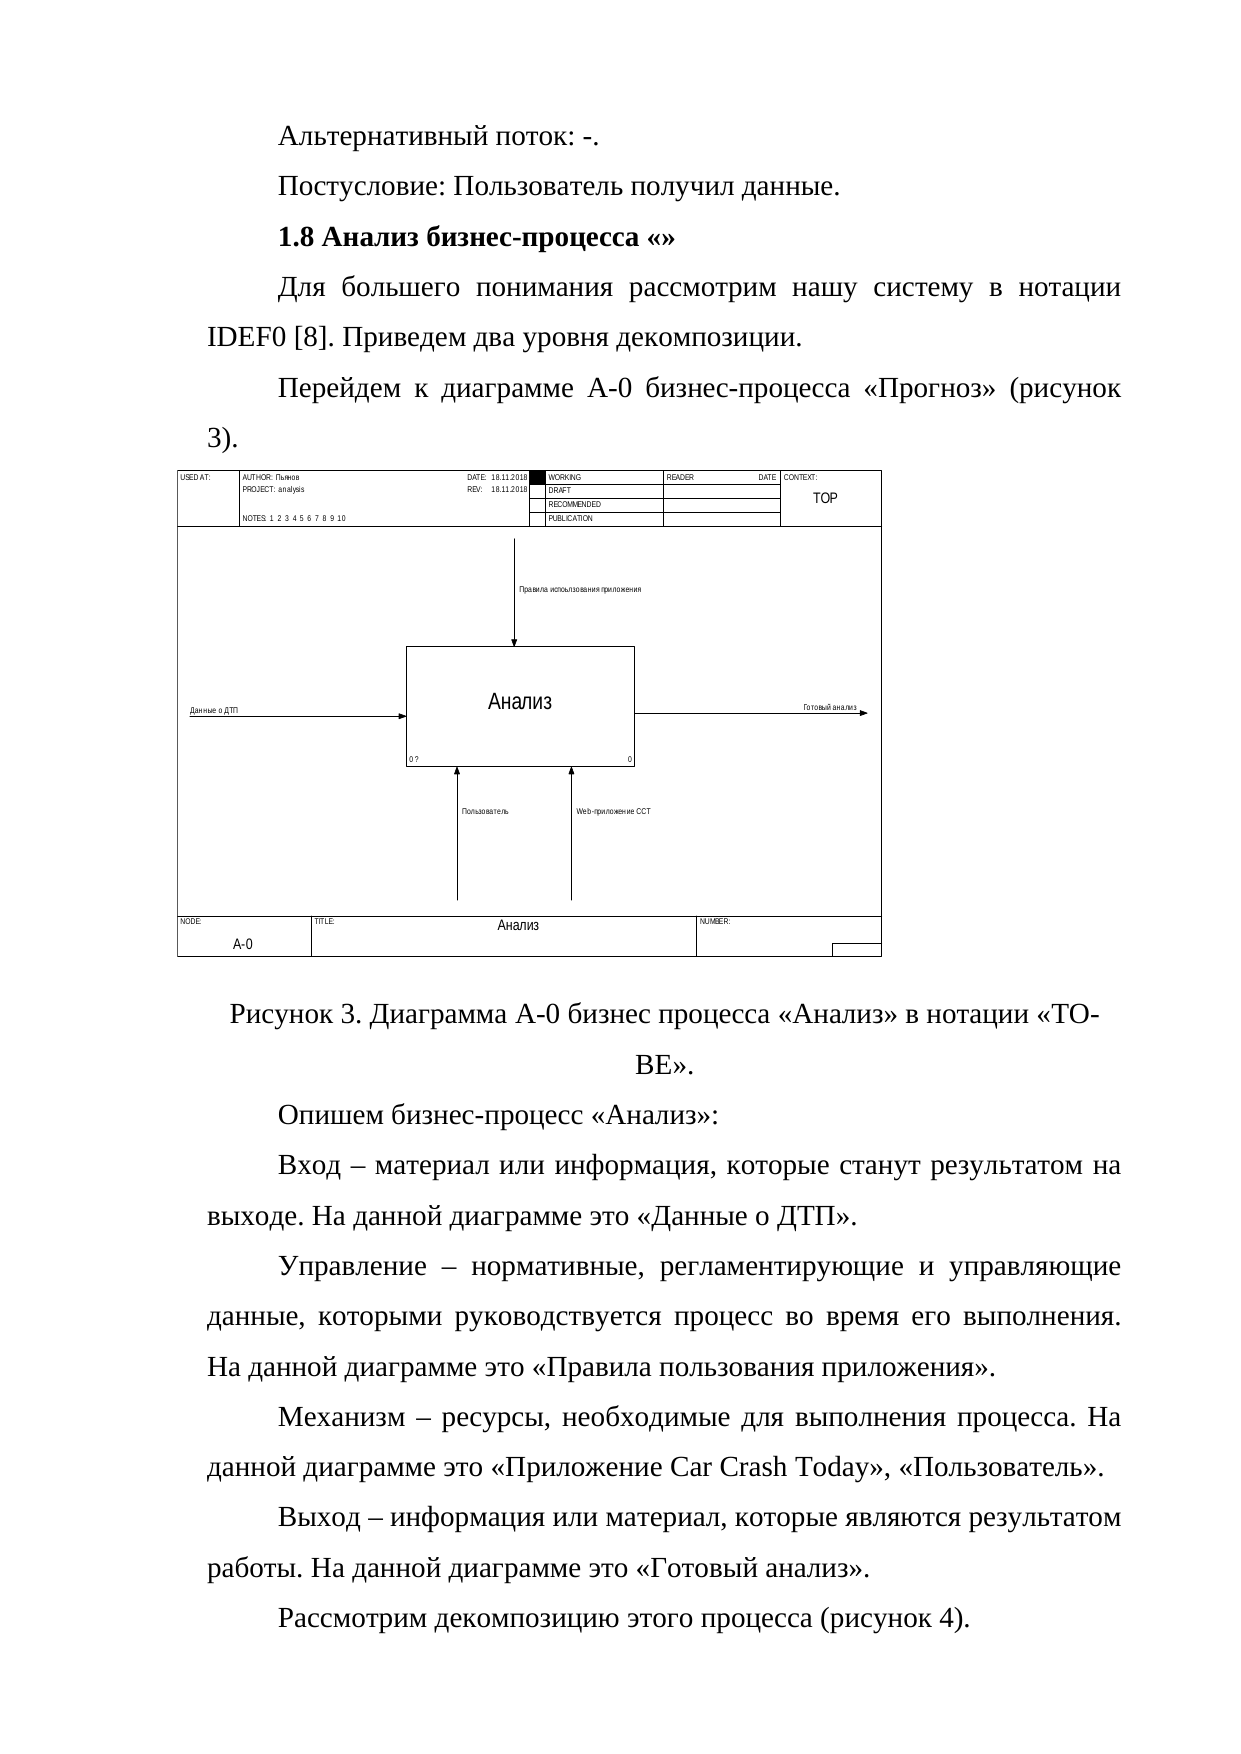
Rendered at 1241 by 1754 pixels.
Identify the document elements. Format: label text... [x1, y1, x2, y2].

text Вход – материал или информация, которые станут результатом на выходе. На данной диаграмме это «Данные о ДТП». [207, 1147, 1122, 1231]
text Выход – информация или материал, которые являются результатом работы. На данной диаграмме это «Готовый анализ». [207, 1499, 1122, 1583]
text Рассмотрим декомпозицию этого процесса (рисунок 4). [207, 1600, 1122, 1634]
text Управление – нормативные, регламентирующие и управляющие данные, которыми руководствуется процесс во время его выполнения. На данной диаграмме это «Правила пользования приложения». [207, 1248, 1122, 1382]
text Механизм – ресурсы, необходимые для выполнения процесса. На данной диаграмме это «Приложение Car Crash Today», «Пользователь». [207, 1399, 1122, 1483]
text 1.8 Анализ бизнес-процесса «» [207, 219, 1122, 252]
text Для большего понимания рассмотрим нашу систему в нотации IDEF0 [8]. Приведем два уровня декомпозиции. [207, 269, 1122, 353]
text Альтернативный поток: -. [207, 118, 1122, 152]
text Опишем бизнес-процесс «Анализ»: [207, 1097, 1122, 1131]
text Рисунок 3. Диаграмма A-0 бизнес процесса «Анализ» в нотации «TO-BE». [207, 996, 1122, 1080]
text Перейдем к диаграмме А-0 бизнес-процесса «Прогноз» (рисунок 3). [207, 370, 1122, 453]
text Постусловие: Пользователь получил данные. [207, 168, 1122, 202]
